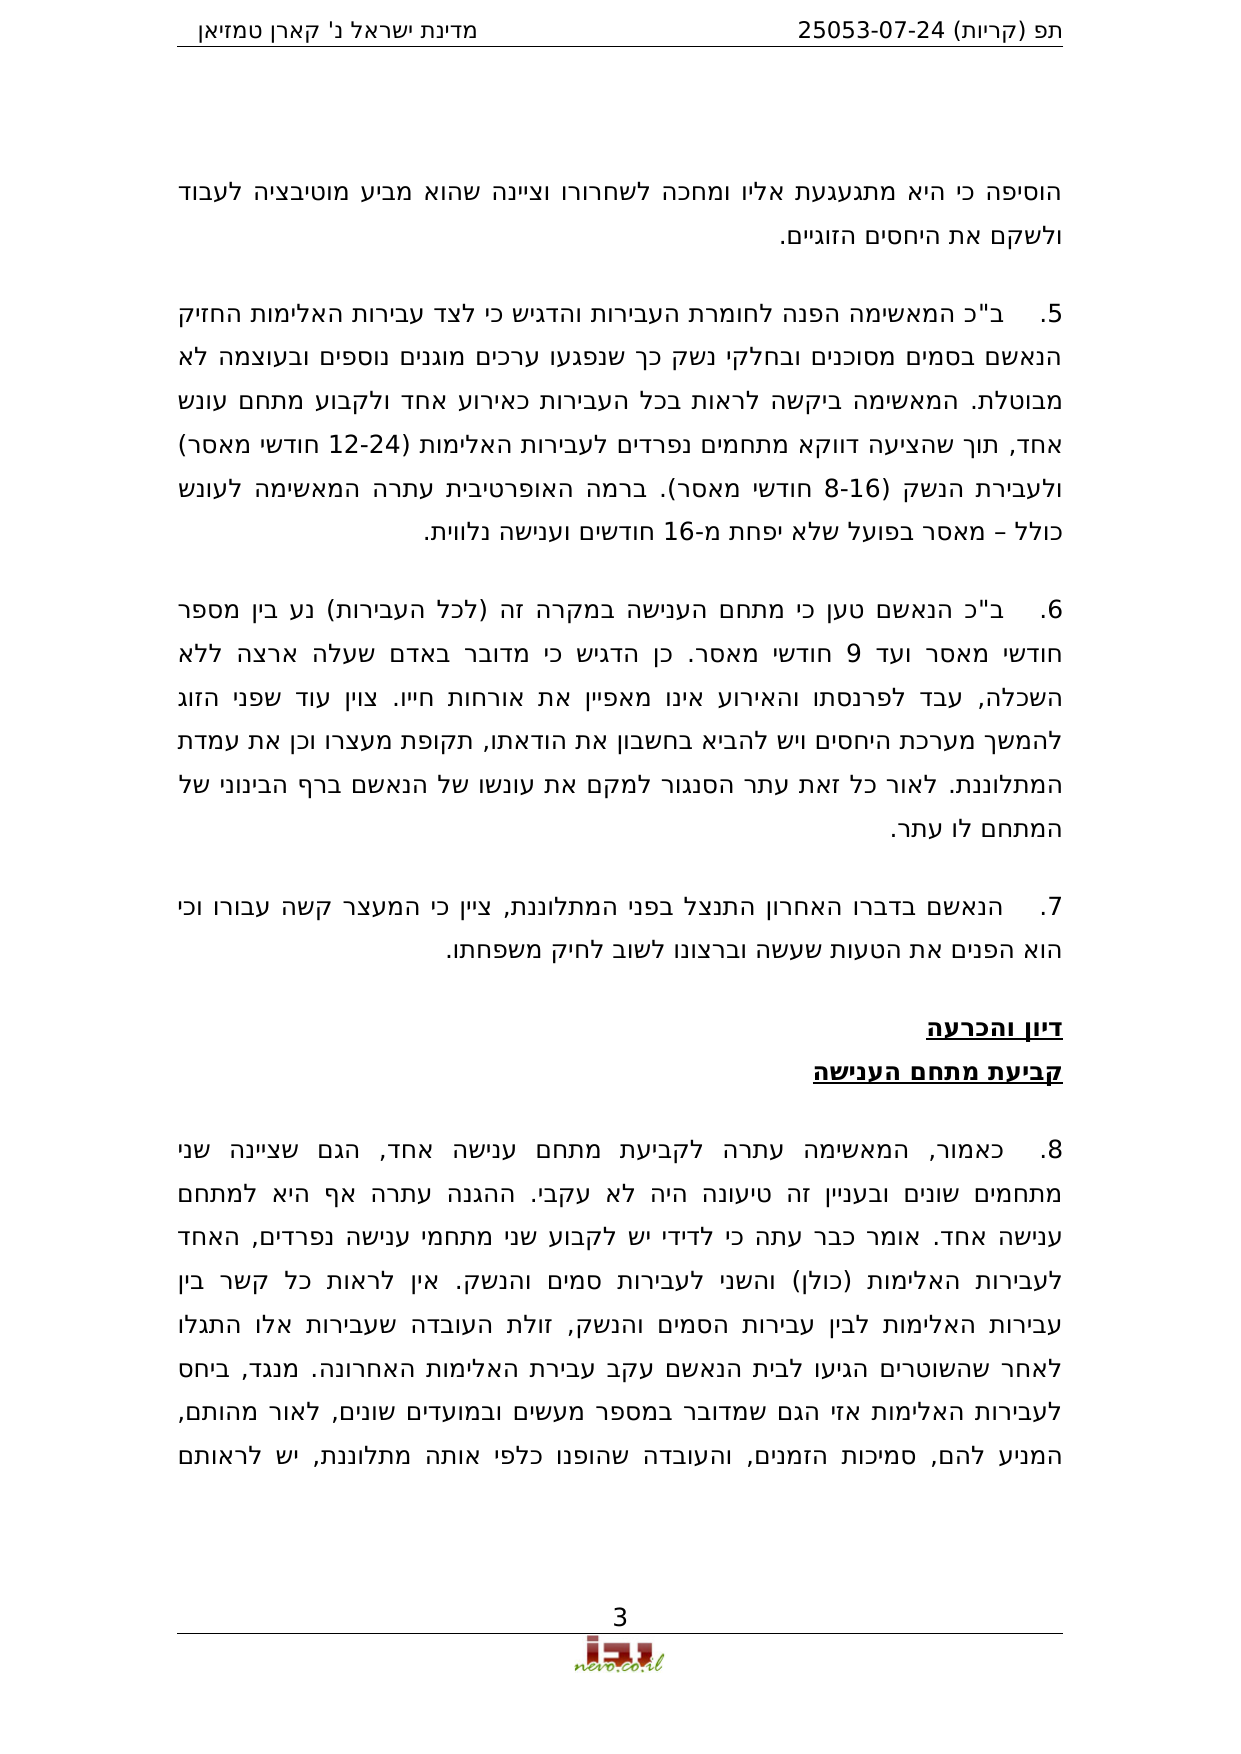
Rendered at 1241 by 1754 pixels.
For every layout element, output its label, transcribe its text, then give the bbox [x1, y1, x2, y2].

list ב"כ המאשימה הפנה לחומרת העבירות והדגיש כי לצד עבירות האלימות החזיק הנאשם בסמים מסוכנים ובחלקי נשק כך שנפגעו ערכים מוגנים נוספים ובעוצמה לא מבוטלת. המאשימה ביקשה לראות בכל העבירות כאירוע אחד ולקבוע מתחם עונש אחד, תוך שהציעה דווקא מתחמים נפרדים לעבירות האלימות (12-24 חודשי מאסר) ולעבירת הנשק (8-16 חודשי מאסר). ברמה האופרטיבית עתרה המאשימה לעונש כולל – מאסר בפועל שלא יפחת מ-16 חודשים וענישה נלווית. [177, 299, 1063, 547]
list דיון והכרעה [177, 1013, 1063, 1043]
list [177, 1135, 1063, 1470]
list קביעת מתחם הענישה [177, 1057, 1063, 1086]
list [177, 177, 1063, 250]
list ב"כ הנאשם טען כי מתחם הענישה במקרה זה (לכל העבירות) נע בין מספר חודשי מאסר ועד 9 חודשי מאסר. כן הדגיש כי מדובר באדם שעלה ארצה ללא השכלה, עבד לפרנסתו והאירוע אינו מאפיין את אורחות חייו. צוין עוד שפני הזוג להמשך מערכת היחסים ויש להביא בחשבון את הודאתו, תקופת מעצרו וכן את עמדת המתלוננת. לאור כל זאת עתר הסנגור למקם את עונשו של הנאשם ברף הבינוני של המתחם לו עתר. [177, 595, 1063, 843]
list הנאשם בדברו האחרון התנצל בפני המתלוננת, ציין כי המעצר קשה עבורו וכי הוא הפנים את הטעות שעשה וברצונו לשוב לחיק משפחתו. [177, 892, 1063, 965]
picture [574, 1635, 666, 1673]
